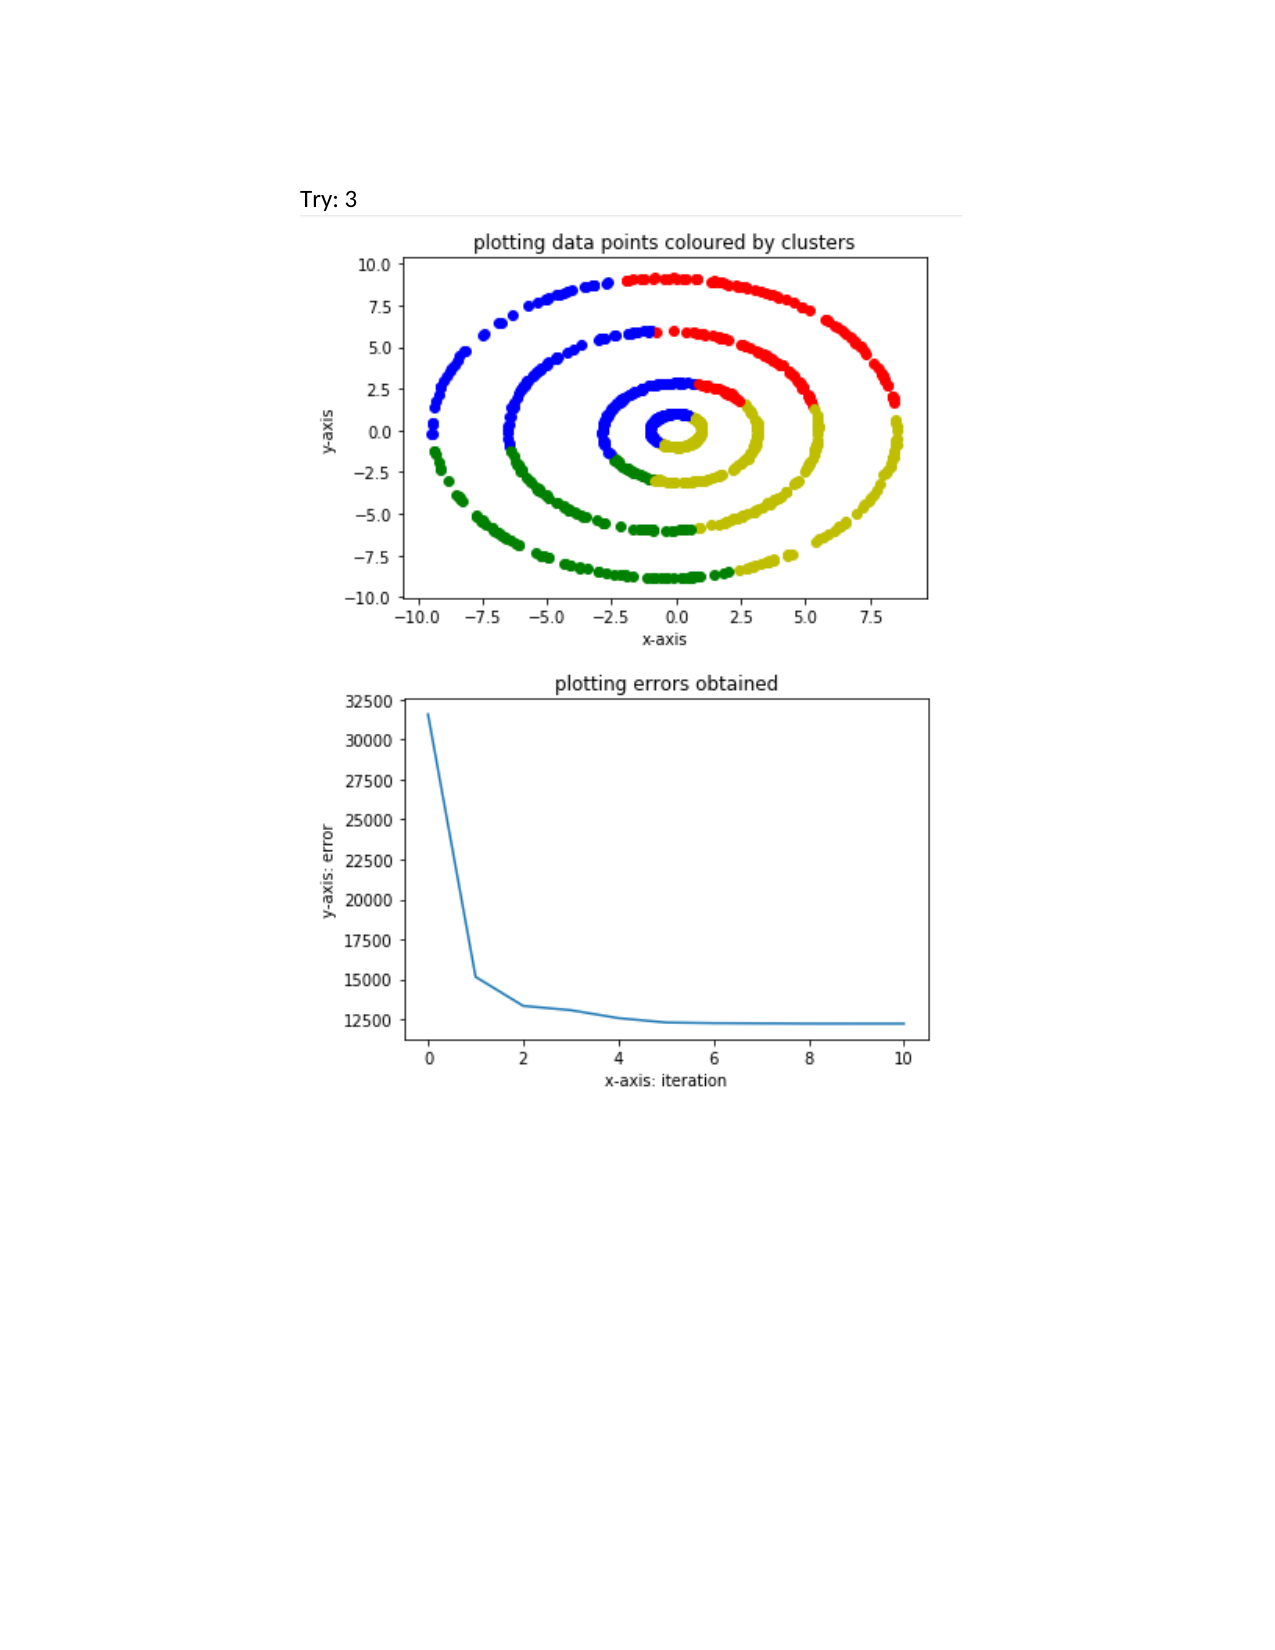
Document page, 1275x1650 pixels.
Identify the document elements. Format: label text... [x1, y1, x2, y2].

list Try: 3 [300, 183, 1125, 213]
picture [300, 215, 963, 1096]
